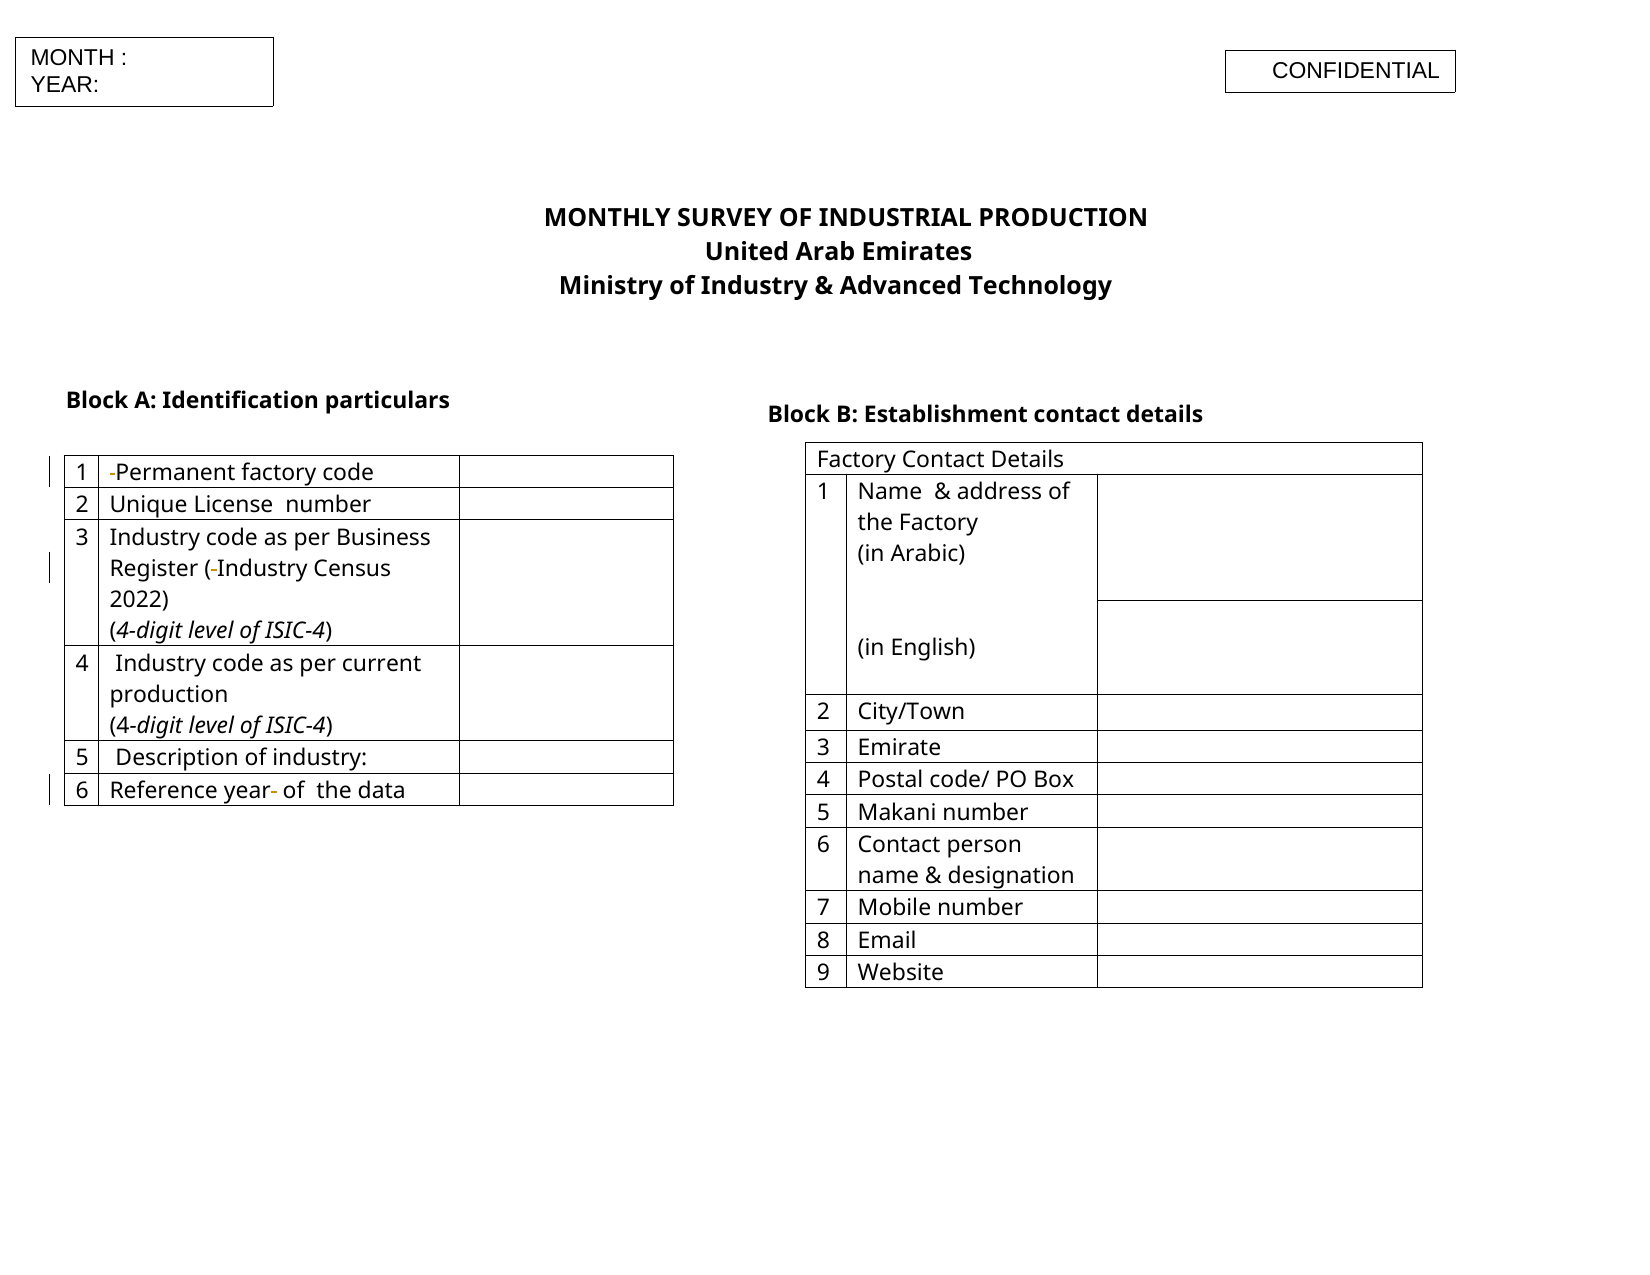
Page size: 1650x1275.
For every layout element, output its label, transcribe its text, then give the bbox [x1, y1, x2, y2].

table_cell 5 [65, 741, 98, 772]
table_cell Name & address of the Factory (in Arabic) (in English) [847, 475, 1097, 694]
table_cell [1098, 601, 1422, 694]
table_cell Makani number [847, 795, 1097, 827]
table_header 1 [65, 456, 98, 487]
table_cell 4 [65, 646, 98, 740]
table_cell Contact person name & designation [847, 828, 1097, 890]
table_cell [460, 646, 673, 740]
table_cell [1098, 763, 1422, 794]
table_cell 4 [806, 763, 846, 794]
table_cell 9 [806, 956, 846, 987]
table_cell [1098, 475, 1422, 600]
table_cell [460, 488, 673, 519]
table_cell 2 [806, 695, 846, 730]
table_cell [1098, 695, 1422, 730]
table_cell Description of industry: [99, 741, 459, 772]
table_cell [460, 774, 673, 805]
table_cell Postal code/ PO Box [847, 763, 1097, 794]
table_cell 3 [806, 731, 846, 762]
table_cell 2 [65, 488, 98, 519]
table_cell Industry code as per Business Register (Industry Census 2022) (4-digit level of ISIC-4) [99, 520, 459, 645]
table_cell 6 [806, 828, 846, 890]
table_cell [1098, 956, 1422, 987]
table_cell [460, 741, 673, 772]
table_header Factory Contact Details [806, 443, 1422, 474]
text United Arab Emirates [171, 233, 1500, 267]
text Block B: Establishment contact details [171, 398, 1500, 429]
text MONTHLY SURVEY OF INDUSTRIAL PRODUCTION [413, 199, 1500, 233]
table_cell Mobile number [847, 891, 1097, 922]
table_cell [1098, 924, 1422, 955]
table_cell City/Town [847, 695, 1097, 730]
table_cell Website [847, 956, 1097, 987]
text Ministry of Industry & Advanced Technology [171, 267, 1500, 301]
table_cell 7 [806, 891, 846, 922]
table_cell Unique License number [99, 488, 459, 519]
table_cell Reference year of the data [99, 774, 459, 805]
table_cell 1 [806, 475, 846, 694]
table_cell 6 [65, 774, 98, 805]
table_cell [1098, 731, 1422, 762]
table_cell [1098, 891, 1422, 922]
table_cell Emirate [847, 731, 1097, 762]
table_cell 3 [65, 520, 98, 645]
table_cell Industry code as per current production (4-digit level of ISIC-4) [99, 646, 459, 740]
table_cell 8 [806, 924, 846, 955]
table_cell [460, 520, 673, 645]
table_header [460, 456, 673, 487]
table_header Permanent factory code [99, 456, 459, 487]
table_cell [1098, 795, 1422, 827]
table_cell [1098, 828, 1422, 890]
table_cell 5 [806, 795, 846, 827]
table_cell Email [847, 924, 1097, 955]
